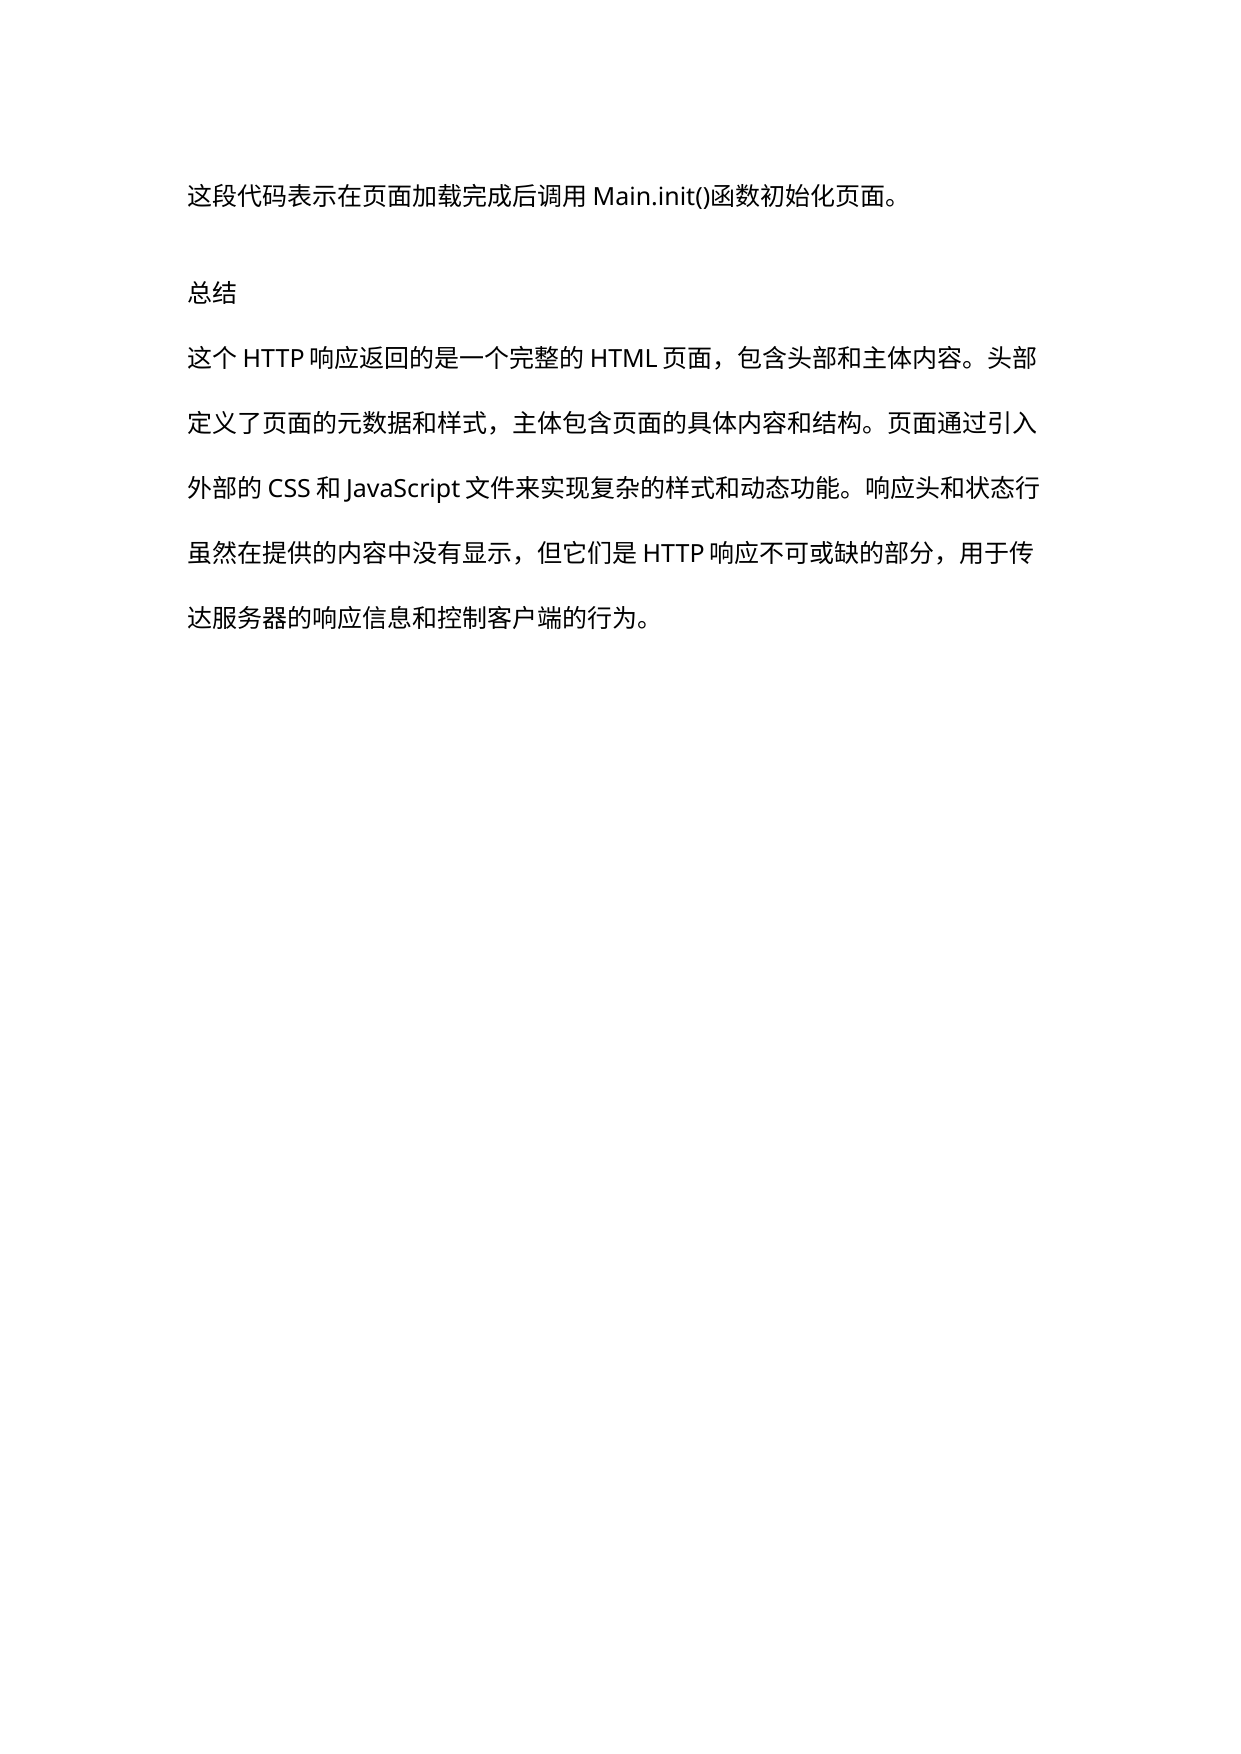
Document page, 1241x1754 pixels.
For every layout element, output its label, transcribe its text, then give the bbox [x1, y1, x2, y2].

text 这个HTTP响应返回的是一个完整的HTML页面，包含头部和主体内容。头部定义了页面的元数据和样式，主体包含页面的具体内容和结构。页面通过引入外部的CSS和JavaScript文件来实现复杂的样式和动态功能。响应头和状态行虽然在提供的内容中没有显示，但它们是HTTP响应不可或缺的部分，用于传达服务器的响应信息和控制客户端的行为。 [187, 324, 1053, 649]
text 总结 [187, 259, 1053, 324]
text 这段代码表示在页面加载完成后调用Main.init()函数初始化页面。 [187, 162, 1053, 227]
